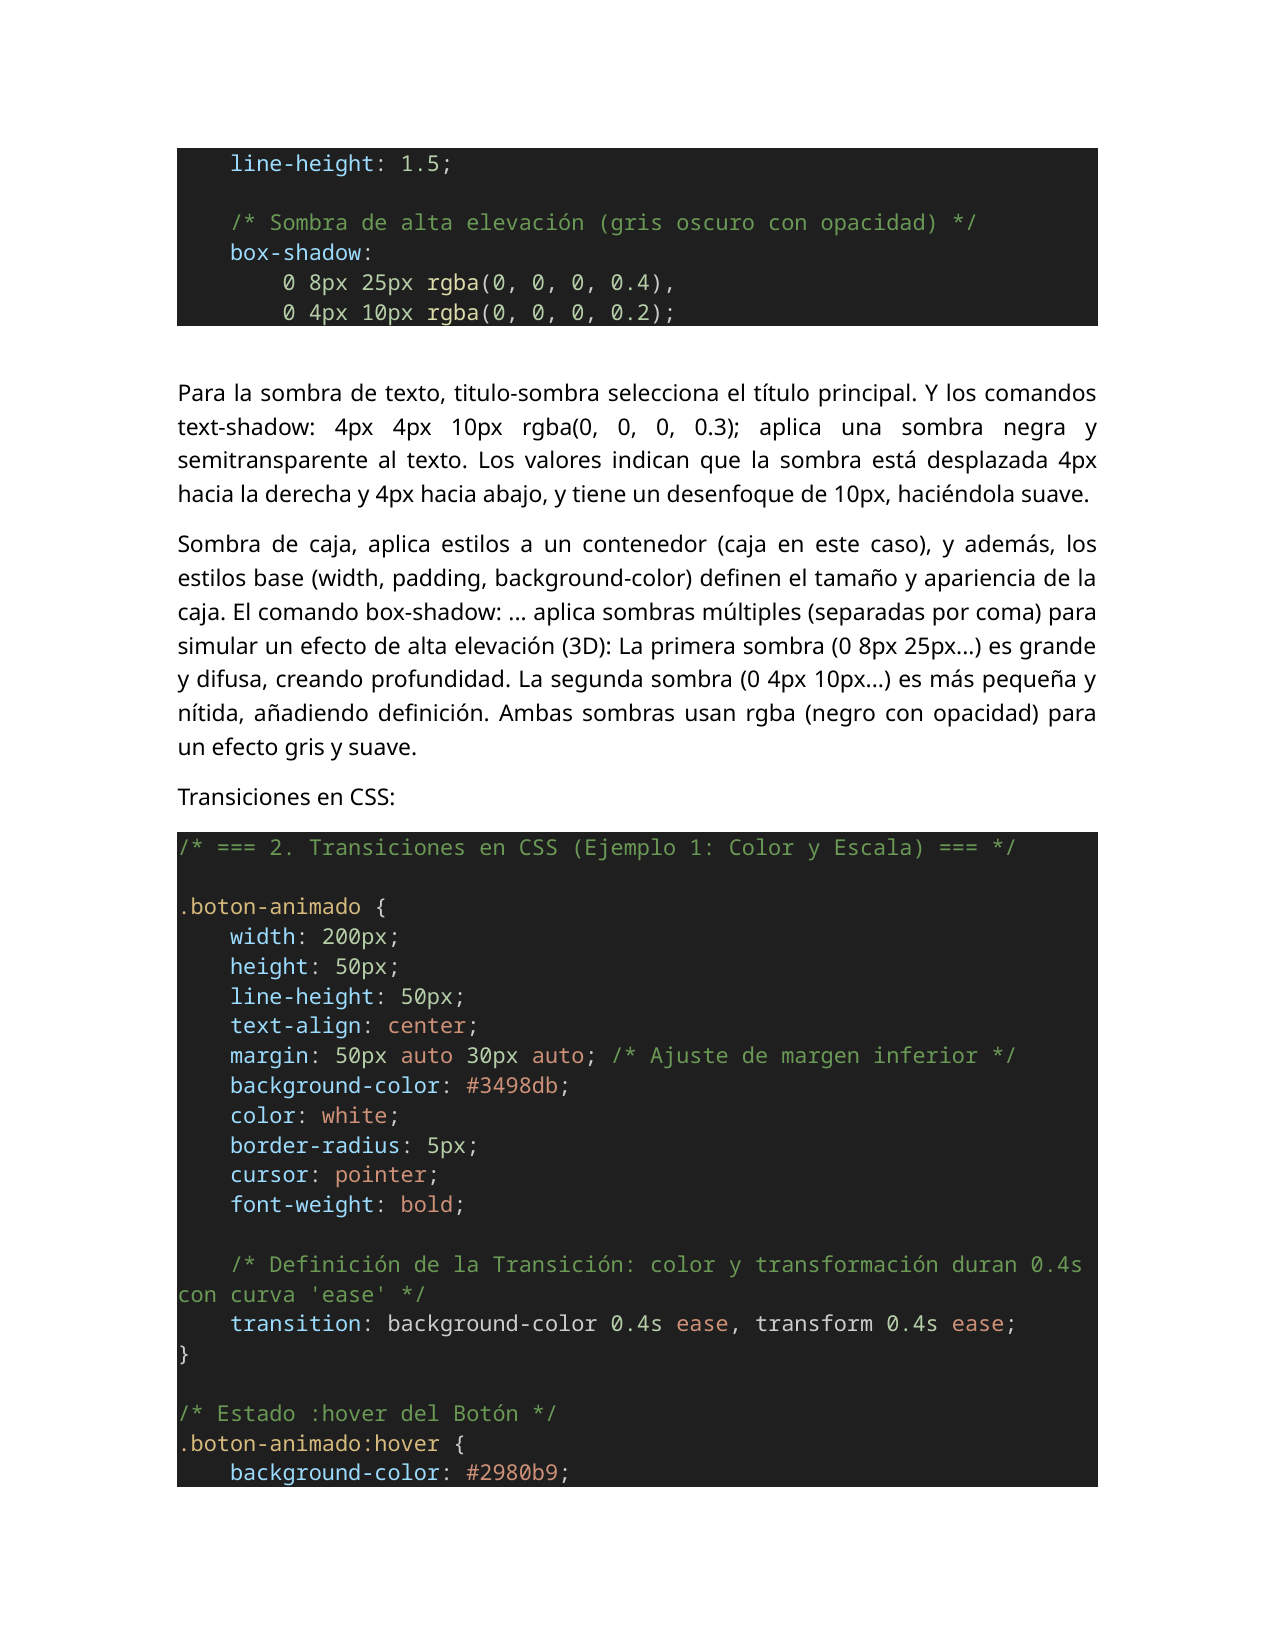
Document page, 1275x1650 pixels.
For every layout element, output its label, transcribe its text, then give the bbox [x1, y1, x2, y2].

text cursor: pointer; [177, 1159, 1098, 1189]
text background-color: #3498db; [177, 1070, 1098, 1100]
text Sombra de caja, aplica estilos a un contenedor (caja en este caso), y además, los estilos base (width, padding, background-color) definen el tamaño y apariencia de la caja. El comando box-shadow: ... aplica sombras múltiples (separadas por coma) para simular un efecto de alta elevación (3D): La primera sombra (0 8px 25px...) es grande y difusa, creando profundidad. La segunda sombra (0 4px 10px...) es más pequeña y nítida, añadiendo definición. Ambas sombras usan rgba (negro con opacidad) para un efecto gris y suave. [177, 528, 1098, 762]
text 0 8px 25px rgba(0, 0, 0, 0.4), [177, 267, 1098, 297]
text Transiciones en CSS: [177, 781, 1098, 813]
text /* === 2. Transiciones en CSS (Ejemplo 1: Color y Escala) === */ [177, 832, 1098, 862]
text height: 50px; [177, 951, 1098, 981]
text box-shadow: [177, 237, 1098, 267]
text .boton-animado:hover { [177, 1428, 1098, 1457]
text font-weight: bold; [177, 1189, 1098, 1219]
text background-color: #2980b9; [177, 1457, 1098, 1487]
text } [177, 1338, 1098, 1368]
text Para la sombra de texto, titulo-sombra selecciona el título principal. Y los comandos text-shadow: 4px 4px 10px rgba(0, 0, 0, 0.3); aplica una sombra negra y semitransparente al texto. Los valores indican que la sombra está desplazada 4px hacia la derecha y 4px hacia abajo, y tiene un desenfoque de 10px, haciéndola suave. [177, 377, 1098, 509]
text text-align: center; [177, 1011, 1098, 1040]
text .boton-animado { [177, 891, 1098, 921]
text /* Estado :hover del Botón */ [177, 1398, 1098, 1428]
text line-height: 50px; [177, 981, 1098, 1011]
text /* Definición de la Transición: color y transformación duran 0.4s con curva 'ease' */ [177, 1249, 1098, 1308]
text transition: background-color 0.4s ease, transform 0.4s ease; [177, 1308, 1098, 1338]
text color: white; [177, 1100, 1098, 1130]
text /* Sombra de alta elevación (gris oscuro con opacidad) */ [177, 207, 1098, 237]
text margin: 50px auto 30px auto; /* Ajuste de margen inferior */ [177, 1040, 1098, 1070]
text line-height: 1.5; [177, 148, 1098, 177]
text width: 200px; [177, 921, 1098, 951]
text border-radius: 5px; [177, 1130, 1098, 1159]
text 0 4px 10px rgba(0, 0, 0, 0.2); [177, 297, 1098, 326]
